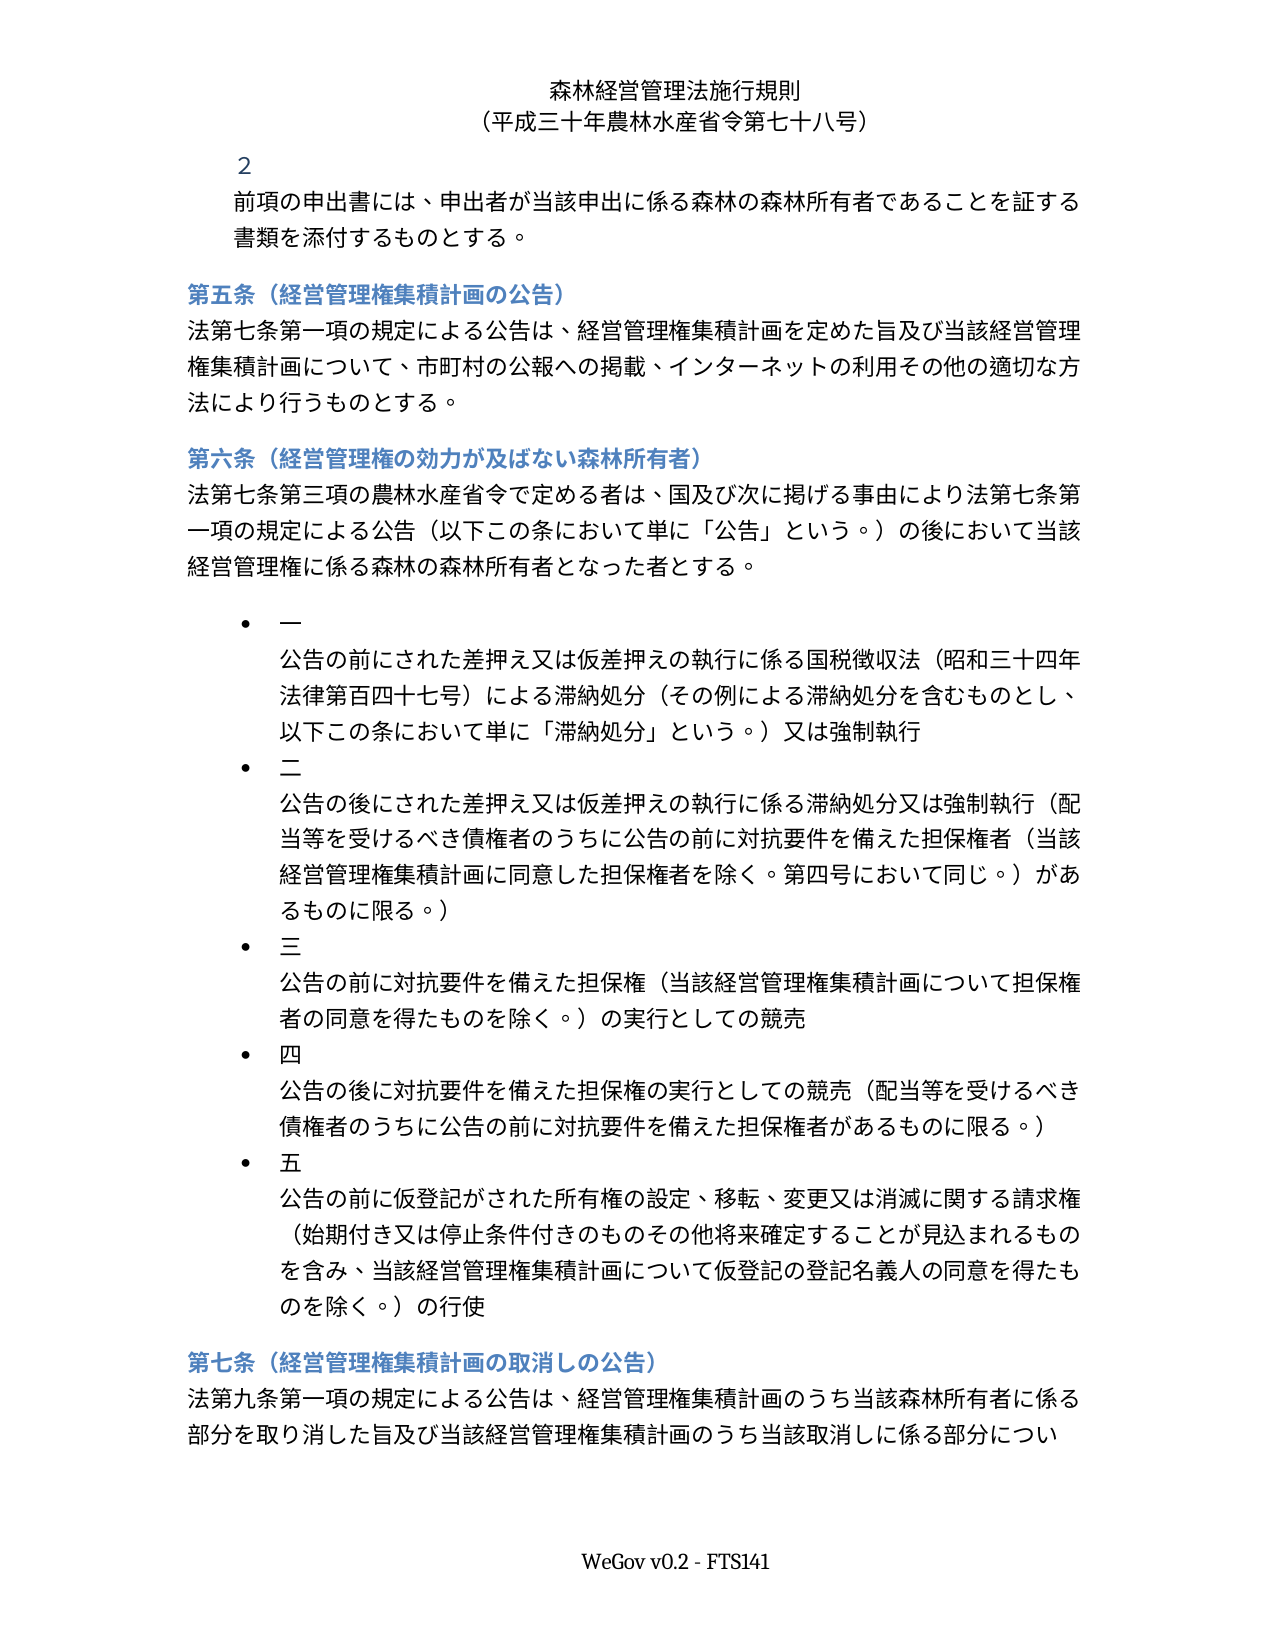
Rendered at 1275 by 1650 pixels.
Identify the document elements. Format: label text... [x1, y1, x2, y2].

list 一 公告の前にされた差押え又は仮差押えの執行に係る国税徴収法（昭和三十四年法律第百四十七号）による滞納処分（その例による滞納処分を含むものとし、以下この条において単に「滞納処分」という。）又は強制執行 [242, 608, 1087, 747]
subtitle 第五条（経営管理権集積計画の公告） [187, 279, 1087, 310]
list 四 公告の後に対抗要件を備えた担保権の実行としての競売（配当等を受けるべき債権者のうちに公告の前に対抗要件を備えた担保権者があるものに限る。） [242, 1039, 1087, 1142]
subtitle ２ [233, 150, 1087, 181]
text 法第七条第一項の規定による公告は、経営管理権集積計画を定めた旨及び当該経営管理権集積計画について、市町村の公報への掲載、インターネットの利用その他の適切な方法により行うものとする。 [187, 314, 1087, 418]
list 二 公告の後にされた差押え又は仮差押えの執行に係る滞納処分又は強制執行（配当等を受けるべき債権者のうちに公告の前に対抗要件を備えた担保権者（当該経営管理権集積計画に同意した担保権者を除く。第四号において同じ。）があるものに限る。） [242, 752, 1087, 927]
text 法第九条第一項の規定による公告は、経営管理権集積計画のうち当該森林所有者に係る部分を取り消した旨及び当該経営管理権集積計画のうち当該取消しに係る部分について、市町村の公報への掲載、インターネットの利用その他の適切な方法により行うものとする。 [187, 1383, 1087, 1451]
text 前項の申出書には、申出者が当該申出に係る森林の森林所有者であることを証する書類を添付するものとする。 [233, 186, 1087, 253]
text 法第七条第三項の農林水産省令で定める者は、国及び次に掲げる事由により法第七条第一項の規定による公告（以下この条において単に「公告」という。）の後において当該経営管理権に係る森林の森林所有者となった者とする。 [187, 479, 1087, 582]
list 三 公告の前に対抗要件を備えた担保権（当該経営管理権集積計画について担保権者の同意を得たものを除く。）の実行としての競売 [242, 931, 1087, 1034]
subtitle 第七条（経営管理権集積計画の取消しの公告） [187, 1347, 1087, 1379]
list 五 公告の前に仮登記がされた所有権の設定、移転、変更又は消滅に関する請求権（始期付き又は停止条件付きのものその他将来確定することが見込まれるものを含み、当該経営管理権集積計画について仮登記の登記名義人の同意を得たものを除く。）の行使 [242, 1147, 1087, 1322]
subtitle 第六条（経営管理権の効力が及ばない森林所有者） [187, 443, 1087, 474]
